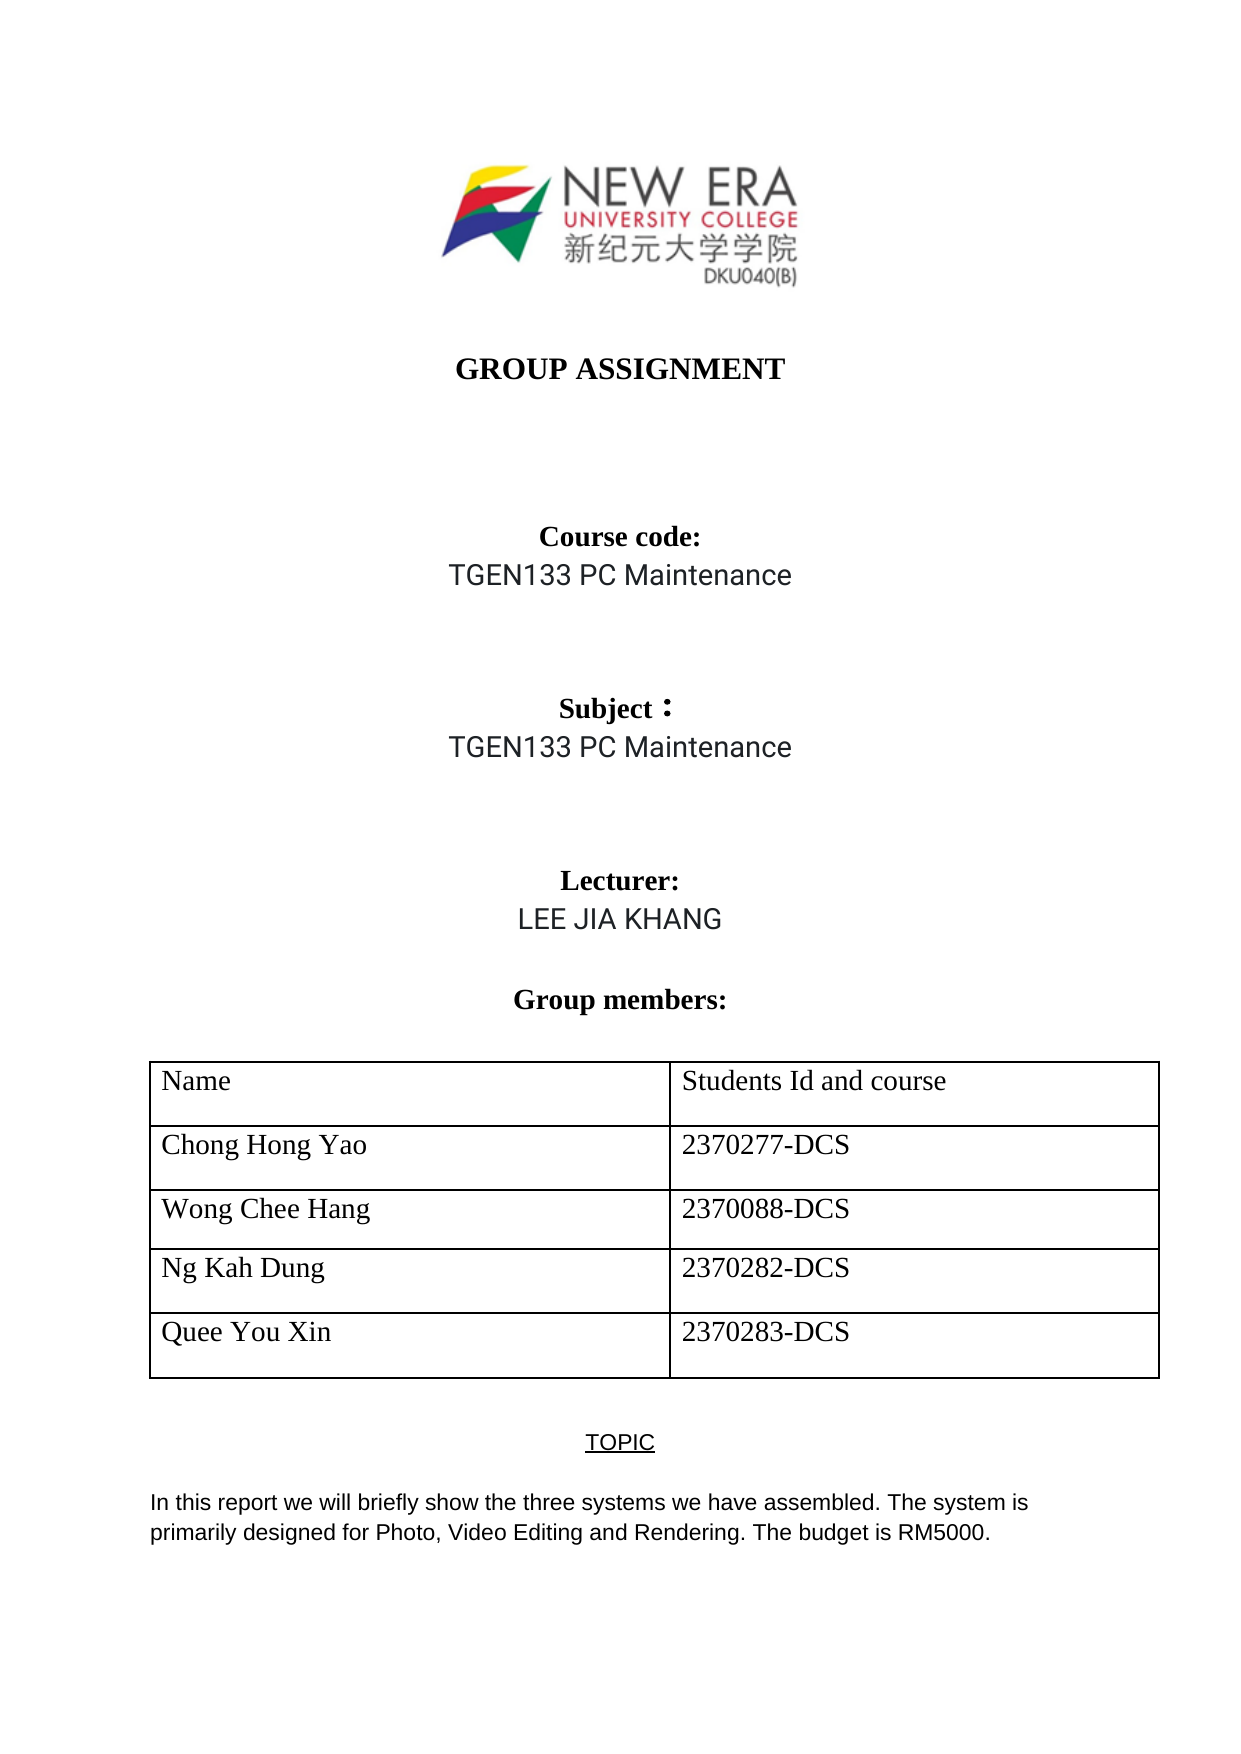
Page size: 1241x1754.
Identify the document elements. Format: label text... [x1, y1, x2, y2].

table_cell Chong Hong Yao [151, 1127, 669, 1189]
table_header Name [151, 1063, 669, 1125]
subtitle TGEN133 PC Maintenance [150, 730, 1090, 764]
table_cell 2370283-DCS [671, 1314, 1158, 1377]
table_cell 2370088-DCS [671, 1191, 1158, 1248]
text Subject： [150, 691, 1090, 724]
picture [429, 150, 811, 296]
text GROUP ASSIGNMENT [150, 350, 1090, 386]
text LEE JIA KHANG [150, 902, 1090, 937]
text TOPIC [150, 1428, 1090, 1455]
table_cell 2370282-DCS [671, 1250, 1158, 1312]
table_cell Quee You Xin [151, 1314, 669, 1377]
subtitle TGEN133 PC Maintenance [150, 558, 1090, 593]
text Lecturer: [150, 863, 1090, 897]
table_header Students Id and course [671, 1063, 1158, 1125]
table_cell 2370277-DCS [671, 1127, 1158, 1189]
text Group members: [150, 982, 1090, 1015]
table_cell Wong Chee Hang [151, 1191, 669, 1248]
text In this report we will briefly show the three systems we have assembled. The system is primarily designed for Photo, Video Editing and Rendering. The budget is RM5000. [150, 1459, 1090, 1545]
text Course code: [150, 519, 1090, 553]
table_cell Ng Kah Dung [151, 1250, 669, 1312]
